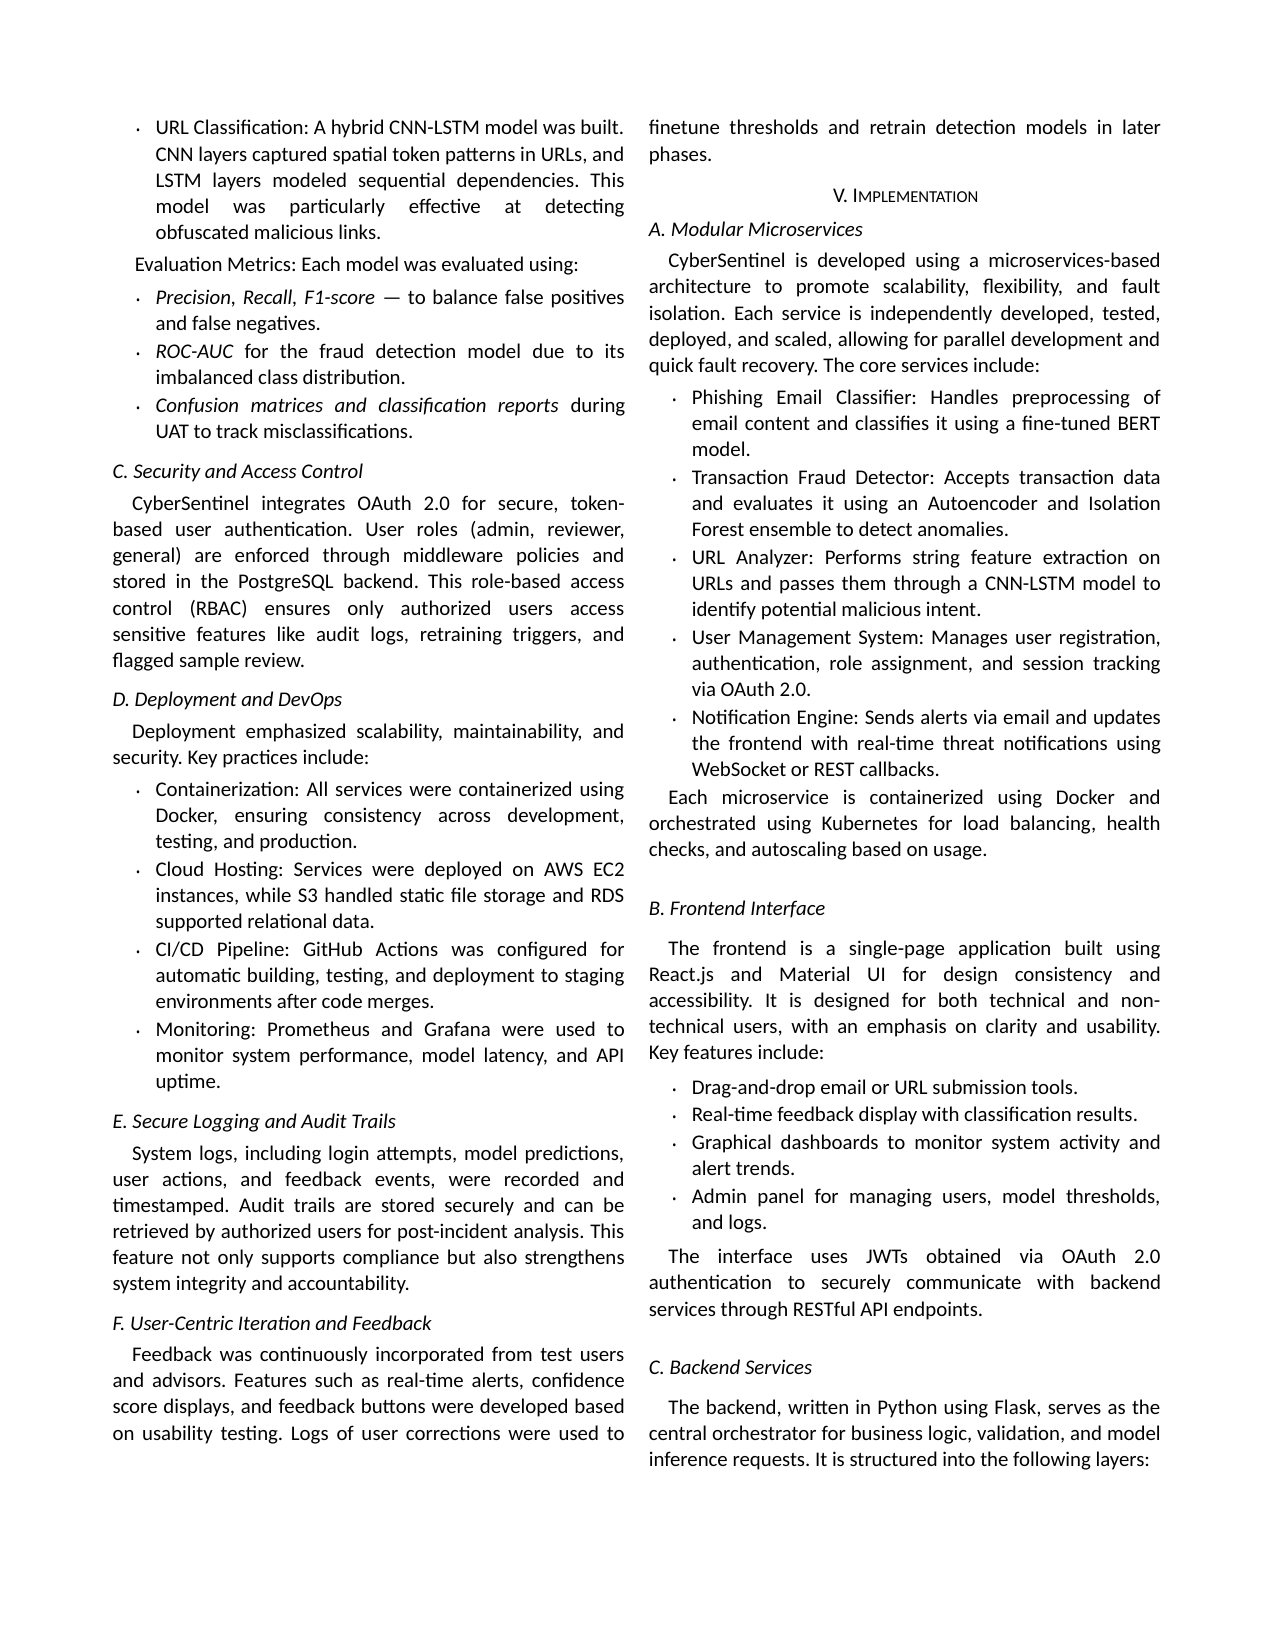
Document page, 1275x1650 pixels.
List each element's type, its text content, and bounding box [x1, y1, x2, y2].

text Feedback was continuously incorporated from test users and advisors. Features such as real-time alerts, confidence score displays, and feedback buttons were developed based on usability testing. Logs of user corrections were used to finetune thresholds and retrain detection models in later phases. [112, 1341, 625, 1445]
list Precision, Recall, F1-score — to balance false positives and false negatives. [134, 284, 625, 336]
subtitle B. Frontend Interface [648, 896, 1161, 921]
subtitle V. IMPLEMENTATION [650, 182, 1161, 208]
text CyberSentinel is developed using a microservices-based architecture to promote scalability, flexibility, and fault isolation. Each service is independently developed, tested, deployed, and scaled, allowing for parallel development and quick fault recovery. The core services include: [648, 248, 1161, 378]
text Evaluation Metrics: Each model was evaluated using: [134, 251, 625, 277]
list Phishing Email Classifier: Handles preprocessing of email content and classifies it using a fine-tuned BERT model. [671, 384, 1161, 462]
text Deployment emphasized scalability, maintainability, and security. Key practices include: [112, 718, 625, 770]
list Notification Engine: Sends alerts via email and updates the frontend with real-time threat notifications using WebSocket or REST callbacks. [671, 704, 1161, 782]
list Containerization: All services were containerized using Docker, ensuring consistency across development, testing, and production. [134, 776, 625, 854]
subtitle C. Security and Access Control [112, 459, 625, 484]
list User Management System: Manages user registration, authentication, role assignment, and session tracking via OAuth 2.0. [671, 624, 1161, 702]
text CyberSentinel integrates OAuth 2.0 for secure, token-based user authentication. User roles (admin, reviewer, general) are enforced through middleware policies and stored in the PostgreSQL backend. This role-based access control (RBAC) ensures only authorized users access sensitive features like audit logs, retraining triggers, and flagged sample review. [112, 490, 625, 672]
list Transaction Fraud Detector: Accepts transaction data and evaluates it using an Autoencoder and Isolation Forest ensemble to detect anomalies. [671, 464, 1161, 542]
subtitle D. Deployment and DevOps [112, 687, 625, 712]
subtitle C. Backend Services [648, 1354, 1161, 1380]
list Admin panel for managing users, model thresholds, and logs. [671, 1183, 1161, 1235]
list Confusion matrices and classification reports during UAT to track misclassifications. [134, 392, 625, 444]
list Real-time feedback display with classification results. [671, 1102, 1161, 1127]
subtitle A. Modular Microservices [648, 216, 1161, 241]
list Graphical dashboards to monitor system activity and alert trends. [671, 1129, 1161, 1181]
list Drag-and-drop email or URL submission tools. [671, 1074, 1161, 1099]
list CI/CD Pipeline: GitHub Actions was configured for automatic building, testing, and deployment to staging environments after code merges. [134, 936, 625, 1014]
list Monitoring: Prometheus and Grafana were used to monitor system performance, model latency, and API uptime. [134, 1016, 625, 1094]
list URL Classification: A hybrid CNN-LSTM model was built. CNN layers captured spatial token patterns in URLs, and LSTM layers modeled sequential dependencies. This model was particularly effective at detecting obfuscated malicious links. [134, 114, 625, 244]
subtitle E. Secure Logging and Audit Trails [112, 1108, 625, 1133]
list Cloud Hosting: Services were deployed on AWS EC2 instances, while S3 handled static file storage and RDS supported relational data. [134, 856, 625, 934]
text The backend, written in Python using Flask, serves as the central orchestrator for business logic, validation, and model inference requests. It is structured into the following layers: [648, 1394, 1161, 1472]
text Feedback was continuously incorporated from test users and advisors. Features such as real-time alerts, confidence score displays, and feedback buttons were developed based on usability testing. Logs of user corrections were used to finetune thresholds and retrain detection models in later phases. [648, 114, 1161, 166]
text Each microservice is containerized using Docker and orchestrated using Kubernetes for load balancing, health checks, and autoscaling based on usage. [648, 784, 1161, 862]
text System logs, including login attempts, model predictions, user actions, and feedback events, were recorded and timestamped. Audit trails are stored securely and can be retrieved by authorized users for post-incident analysis. This feature not only supports compliance but also strengthens system integrity and accountability. [112, 1140, 625, 1296]
list URL Analyzer: Performs string feature extraction on URLs and passes them through a CNN-LSTM model to identify potential malicious intent. [671, 544, 1161, 622]
text The interface uses JWTs obtained via OAuth 2.0 authentication to securely communicate with backend services through RESTful API endpoints. [648, 1243, 1161, 1321]
text The frontend is a single-page application built using React.js and Material UI for design consistency and accessibility. It is designed for both technical and non-technical users, with an emphasis on clarity and usability. Key features include: [648, 935, 1161, 1065]
subtitle F. User-Centric Iteration and Feedback [112, 1310, 625, 1335]
list ROC-AUC for the fraud detection model due to its imbalanced class distribution. [134, 338, 625, 389]
